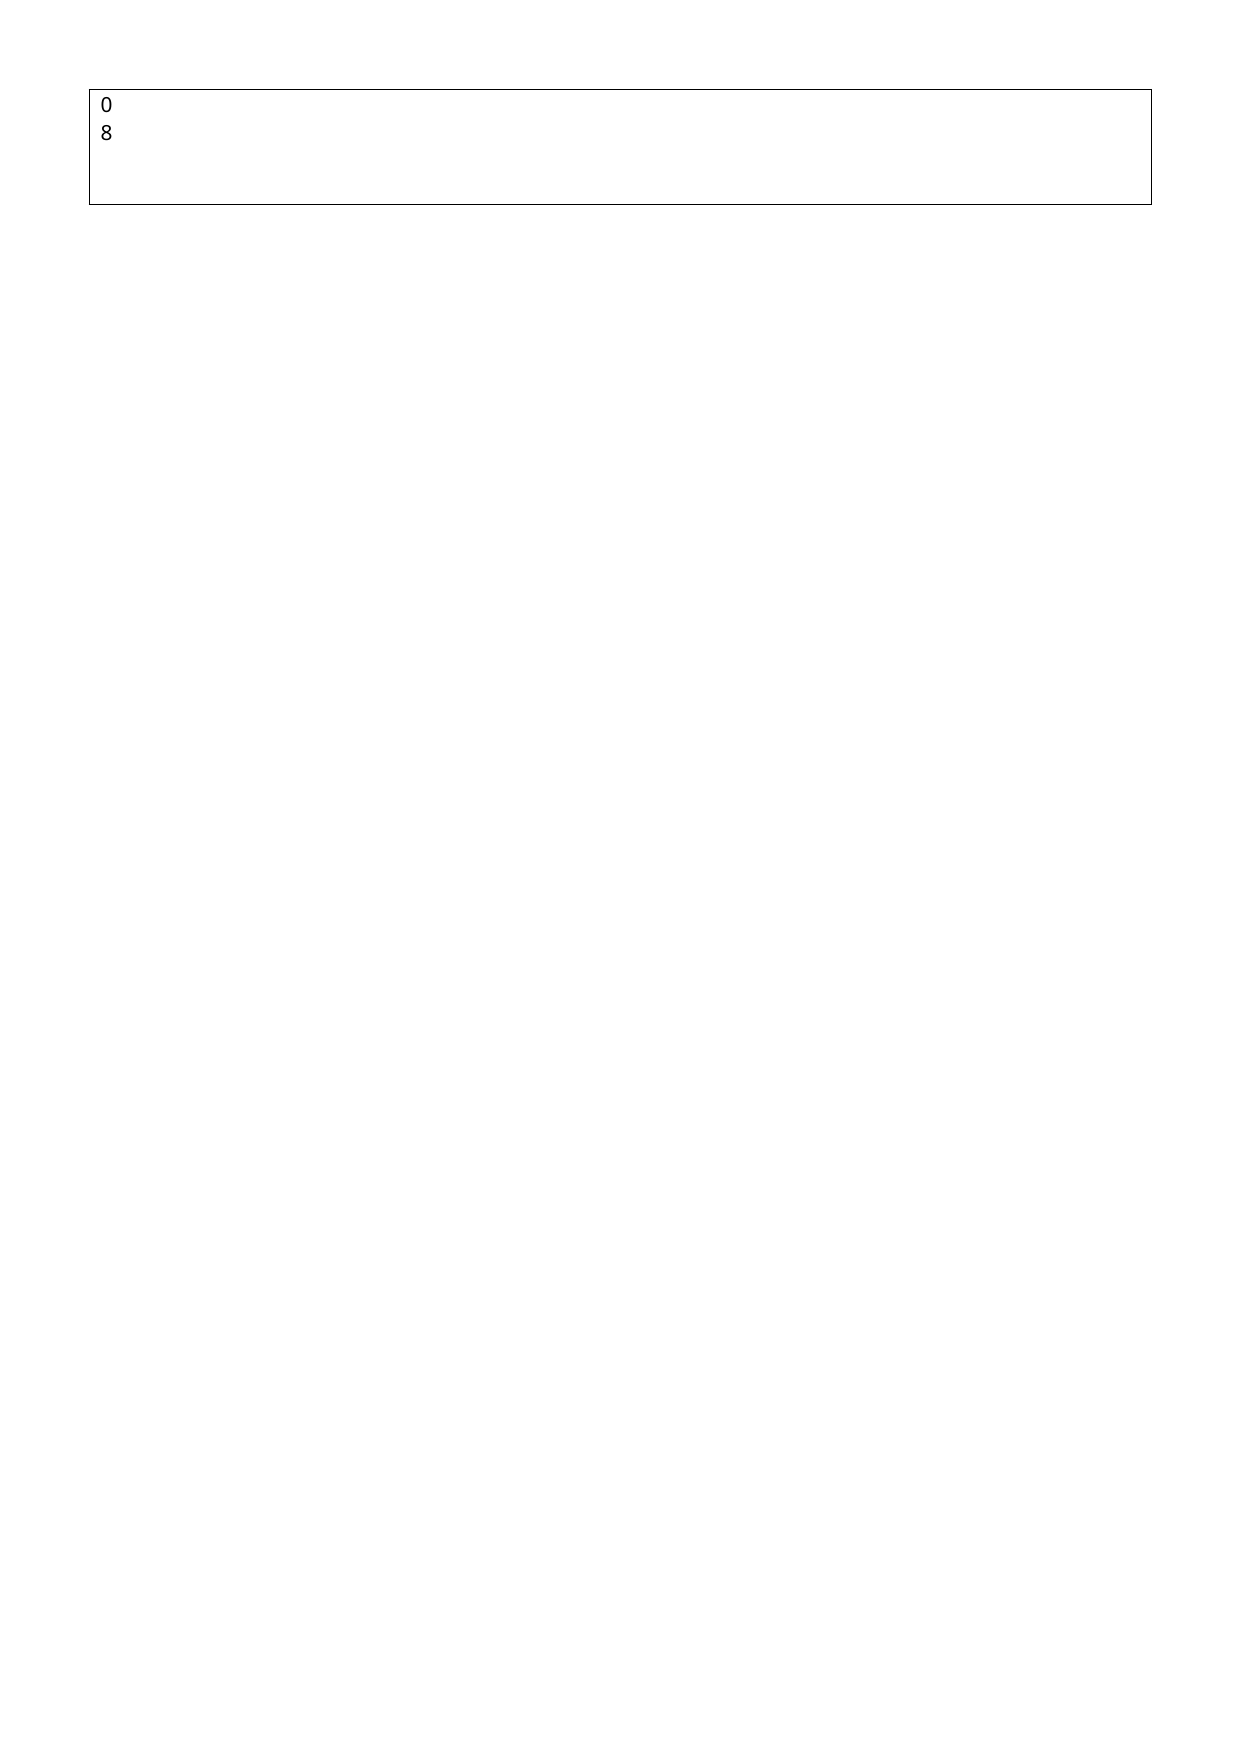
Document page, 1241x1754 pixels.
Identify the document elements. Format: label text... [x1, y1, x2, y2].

table_cell 0 8 [90, 90, 1151, 204]
